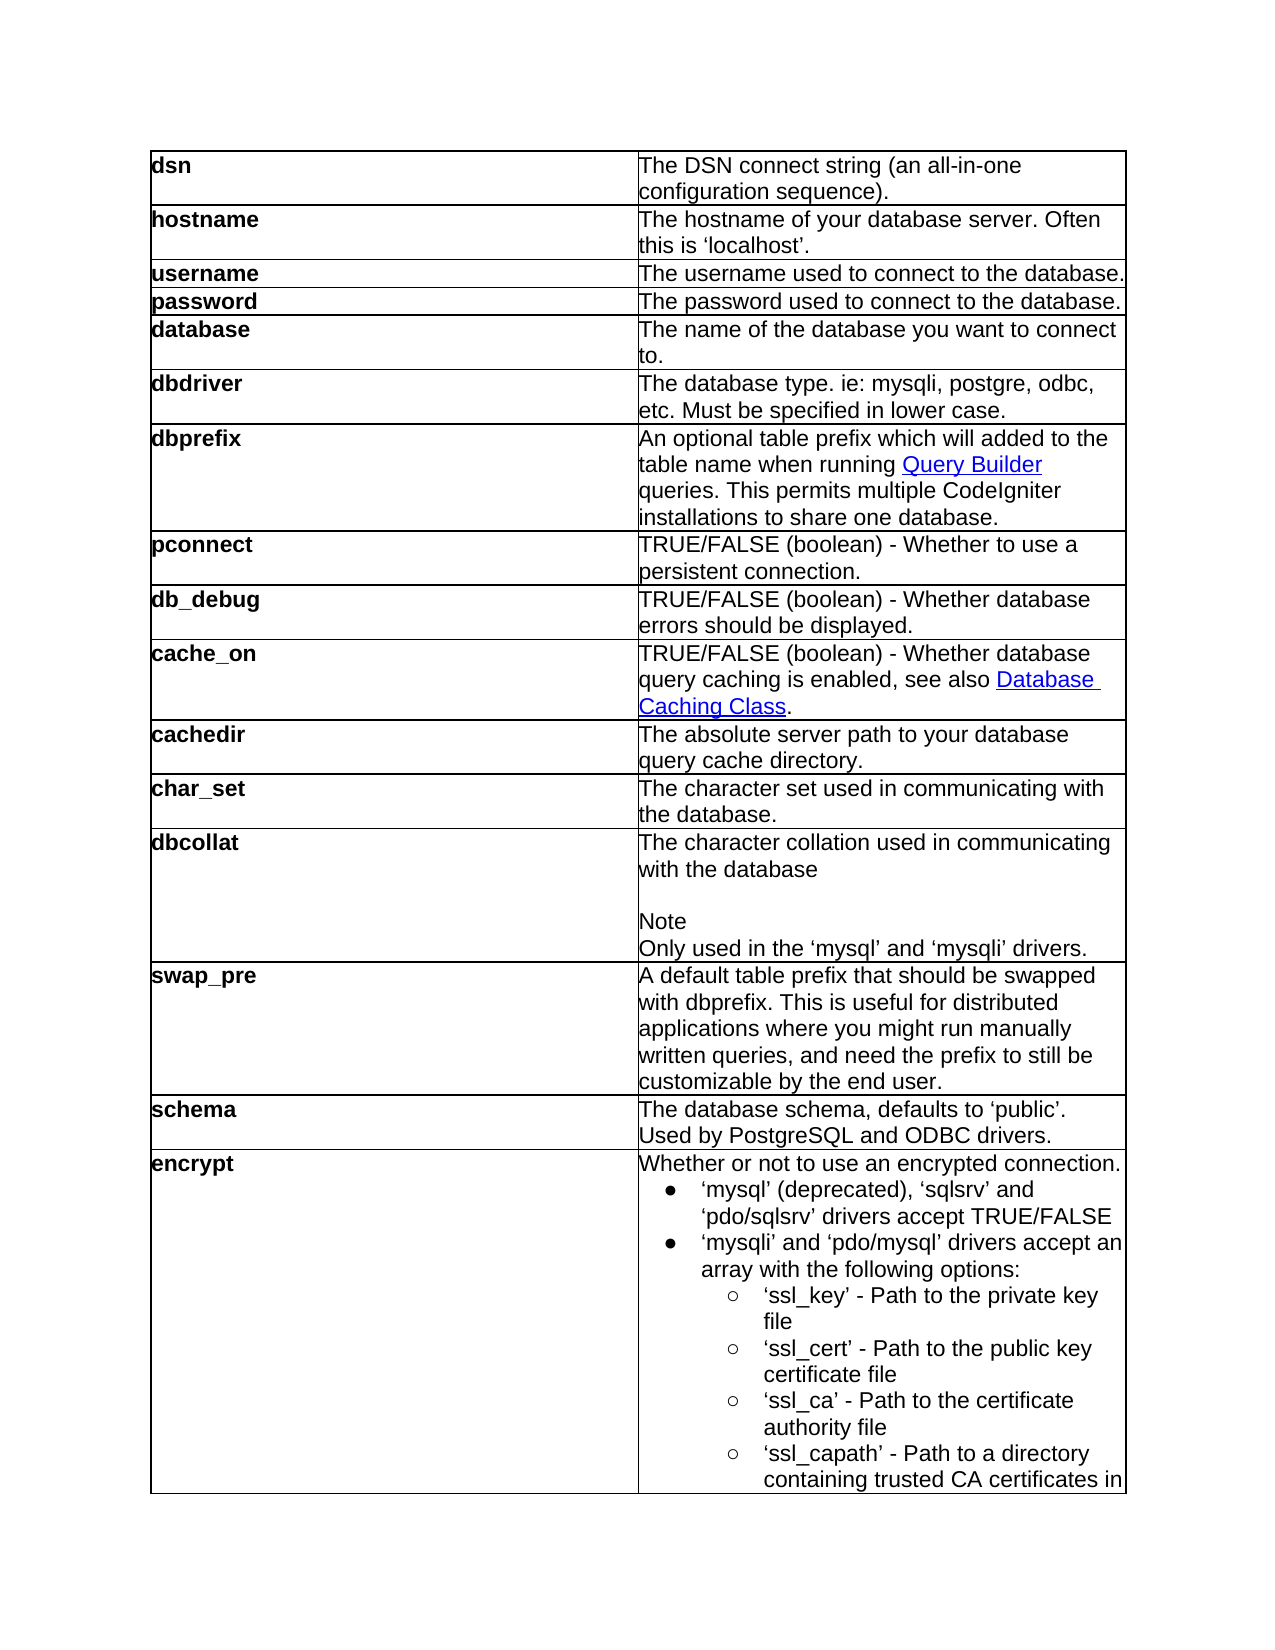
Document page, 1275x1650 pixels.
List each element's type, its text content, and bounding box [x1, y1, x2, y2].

table_cell The username used to connect to the database. [639, 260, 1125, 286]
table_cell cache_on [152, 640, 638, 719]
table_cell db_debug [152, 586, 638, 638]
table_cell dbdriver [152, 370, 638, 423]
table_cell The absolute server path to your database query cache directory. [639, 721, 1125, 773]
table_cell The character collation used in communicating with the database Note Only used in the ‘mysql’ and ‘mysqli’ drivers. [639, 829, 1125, 961]
table_cell username [152, 260, 638, 286]
table_cell dsn [152, 152, 638, 204]
table_cell The database schema, defaults to ‘public’. Used by PostgreSQL and ODBC drivers. [639, 1096, 1125, 1148]
table_cell dbcollat [152, 829, 638, 961]
table_cell swap_pre [152, 963, 638, 1094]
table_cell cachedir [152, 721, 638, 773]
table_cell TRUE/FALSE (boolean) - Whether to use a persistent connection. [639, 532, 1125, 584]
table_cell schema [152, 1096, 638, 1148]
table_cell The character set used in communicating with the database. [639, 775, 1125, 828]
table_cell The hostname of your database server. Often this is ‘localhost’. [639, 206, 1125, 258]
table_cell pconnect [152, 532, 638, 584]
table_cell A default table prefix that should be swapped with dbprefix. This is useful for distributed applications where you might run manually written queries, and need the prefix to still be customizable by the end user. [639, 963, 1125, 1094]
table_cell The password used to connect to the database. [639, 288, 1125, 314]
table_cell The database type. ie: mysqli, postgre, odbc, etc. Must be specified in lower case. [639, 370, 1125, 423]
table_cell database [152, 316, 638, 369]
table_cell An optional table prefix which will added to the table name when running Query Builder queries. This permits multiple CodeIgniter installations to share one database. [639, 425, 1125, 530]
table_cell encrypt [152, 1150, 638, 1493]
table_cell The name of the database you want to connect to. [639, 316, 1125, 369]
table_cell TRUE/FALSE (boolean) - Whether database errors should be displayed. [639, 586, 1125, 638]
table_cell hostname [152, 206, 638, 258]
table_cell The DSN connect string (an all-in-one configuration sequence). [639, 152, 1125, 204]
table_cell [639, 1150, 1125, 1493]
table_cell dbprefix [152, 425, 638, 530]
table_cell TRUE/FALSE (boolean) - Whether database query caching is enabled, see also Database Caching Class. [639, 640, 1125, 719]
table_cell char_set [152, 775, 638, 828]
table_cell password [152, 288, 638, 314]
